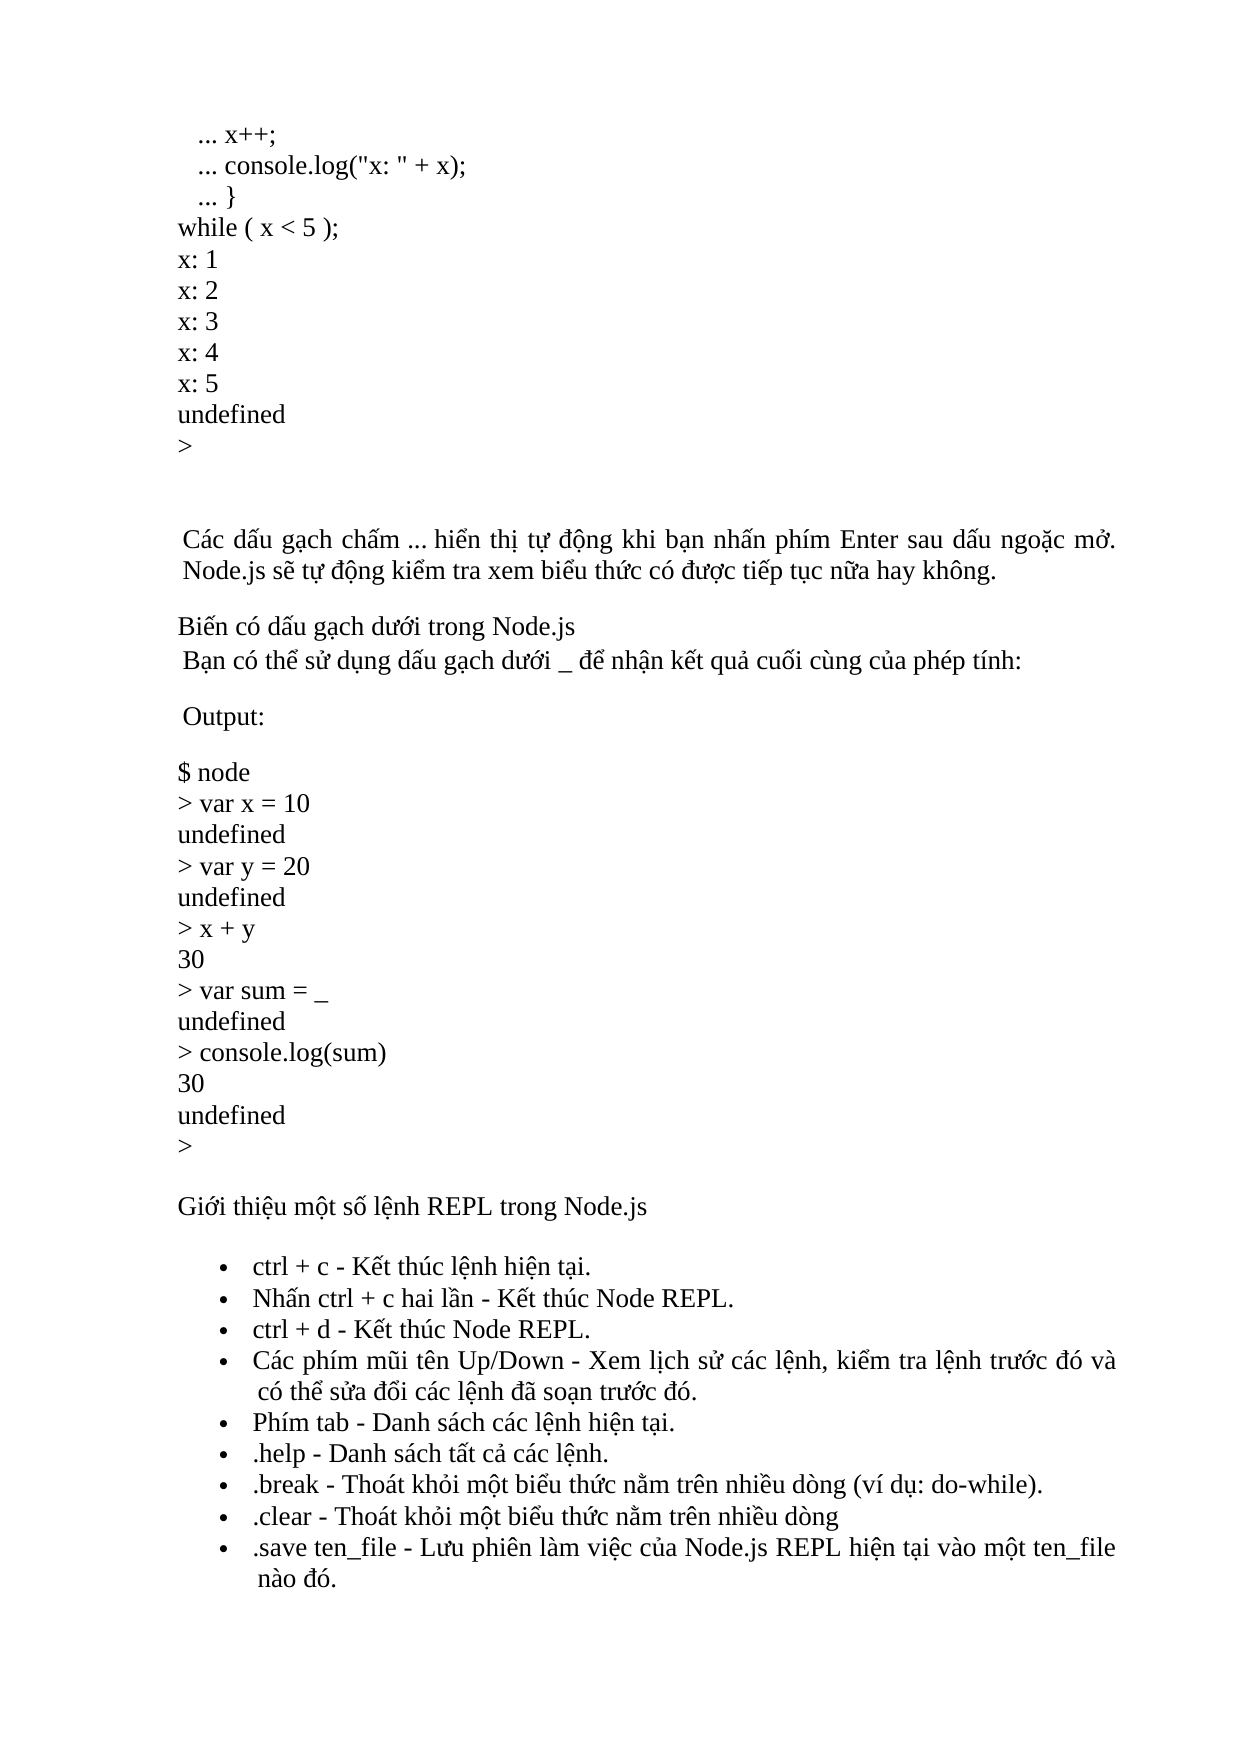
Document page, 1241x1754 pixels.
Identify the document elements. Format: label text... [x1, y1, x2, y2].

list .break - Thoát khỏi một biểu thức nằm trên nhiều dòng (ví dụ: do-while). [220, 1468, 1117, 1500]
text undefined [177, 1005, 1122, 1036]
text > var sum = _ [177, 974, 1122, 1005]
subtitle Giới thiệu một số lệnh REPL trong Node.js [177, 1190, 1122, 1221]
list Nhấn ctrl + c hai lần - Kết thúc Node REPL. [220, 1282, 1117, 1313]
text > [177, 429, 1122, 461]
text > console.log(sum) [177, 1036, 1122, 1068]
text x: 4 [177, 336, 1122, 367]
text Output: [182, 700, 1117, 731]
text ... console.log("x: " + x); [177, 149, 1122, 180]
text undefined [177, 881, 1122, 912]
text $ node [177, 756, 1122, 787]
text > var x = 10 [177, 787, 1122, 818]
text x: 2 [177, 274, 1122, 305]
text 30 [177, 943, 1122, 974]
list ctrl + c - Kết thúc lệnh hiện tại. [220, 1251, 1117, 1282]
text > var y = 20 [177, 849, 1122, 881]
text ... } [177, 180, 1122, 212]
list Phím tab - Danh sách các lệnh hiện tại. [220, 1406, 1117, 1437]
text Bạn có thể sử dụng dấu gạch dưới _ để nhận kết quả cuối cùng của phép tính: [182, 644, 1117, 675]
subtitle Biến có dấu gạch dưới trong Node.js [177, 610, 1122, 641]
text 30 [177, 1068, 1122, 1099]
list Các phím mũi tên Up/Down - Xem lịch sử các lệnh, kiểm tra lệnh trước đó và có thể sửa đổi các lệnh đã soạn trước đó. [220, 1344, 1117, 1406]
list ctrl + d - Kết thúc Node REPL. [220, 1313, 1117, 1344]
text undefined [177, 1099, 1122, 1130]
text undefined [177, 398, 1122, 429]
text undefined [177, 818, 1122, 849]
text > [177, 1130, 1122, 1161]
text x: 5 [177, 367, 1122, 398]
list .help - Danh sách tất cả các lệnh. [220, 1437, 1117, 1468]
text ... x++; [177, 118, 1122, 149]
text x: 1 [177, 243, 1122, 274]
text > x + y [177, 912, 1122, 943]
text while ( x < 5 ); [177, 212, 1122, 243]
text Các dấu gạch chấm ... hiển thị tự động khi bạn nhấn phím Enter sau dấu ngoặc mở. Node.js sẽ tự động kiểm tra xem biểu thức có được tiếp tục nữa hay không. [182, 523, 1117, 585]
text x: 3 [177, 305, 1122, 336]
list .clear - Thoát khỏi một biểu thức nằm trên nhiều dòng [220, 1500, 1117, 1531]
list .save ten_file - Lưu phiên làm việc của Node.js REPL hiện tại vào một ten_file nào đó. [220, 1531, 1117, 1593]
